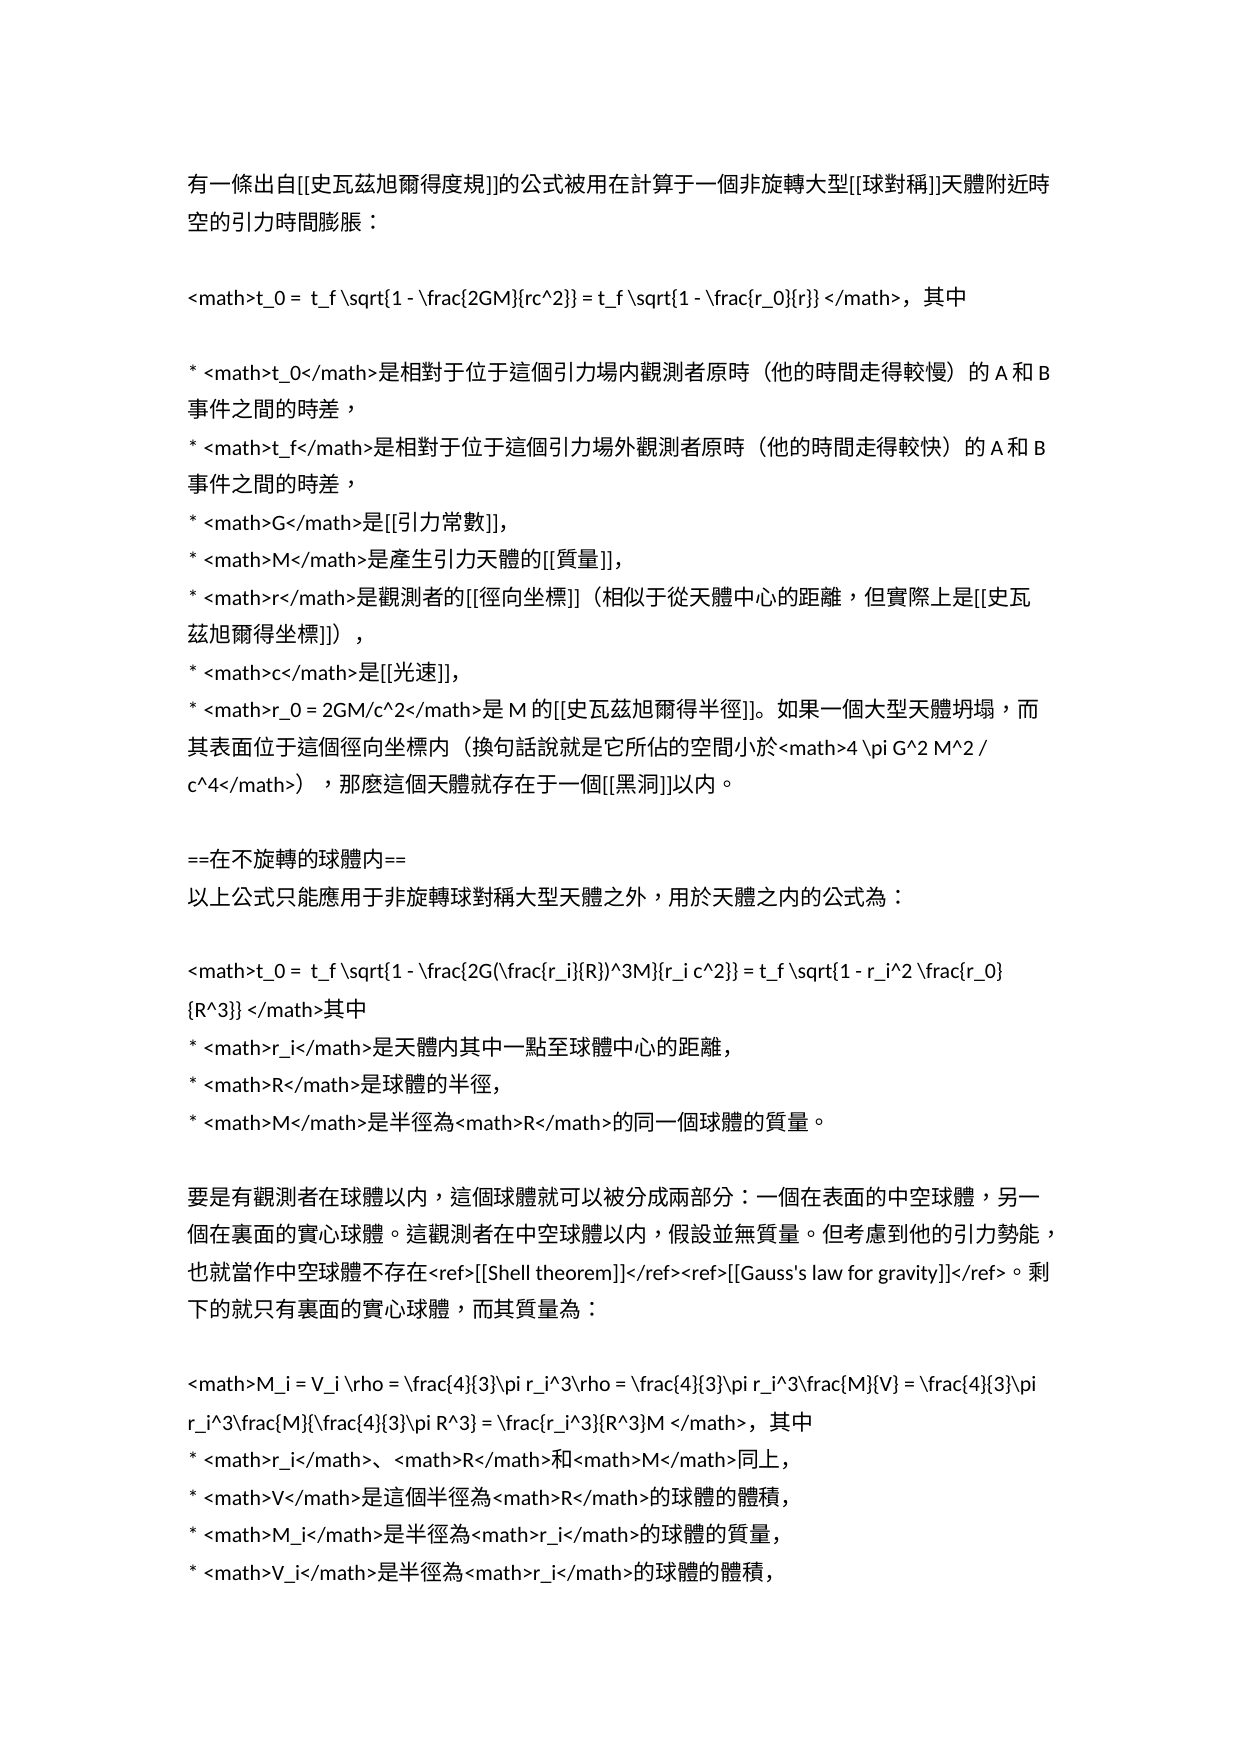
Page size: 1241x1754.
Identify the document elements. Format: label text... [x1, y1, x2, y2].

text * <math>M_i</math>是半徑為<math>r_i</math>的球體的質量， [187, 1514, 1053, 1552]
text * <math>M</math>是半徑為<math>R</math>的同一個球體的質量。 [187, 1102, 1053, 1139]
text * <math>V</math>是這個半徑為<math>R</math>的球體的體積， [187, 1477, 1053, 1514]
text * <math>t_f</math>是相對于位于這個引力場外觀測者原時（他的時間走得較快）的A和B事件之間的時差， [187, 427, 1053, 502]
text 要是有觀測者在球體以内，這個球體就可以被分成兩部分：一個在表面的中空球體，另一個在裏面的實心球體。這觀測者在中空球體以内，假設並無質量。但考慮到他的引力勢能，也就當作中空球體不存在<ref>[[Shell theorem]]</ref><ref>[[Gauss's law for gravity]]</ref>。剩下的就只有裏面的實心球體，而其質量為： [187, 1177, 1053, 1327]
text * <math>t_0</math>是相對于位于這個引力場内觀測者原時（他的時間走得較慢）的A和B事件之間的時差， [187, 352, 1053, 427]
text * <math>r_i</math>是天體内其中一點至球體中心的距離， [187, 1027, 1053, 1064]
text <math>M_i = V_i \rho = \frac{4}{3}\pi r_i^3\rho = \frac{4}{3}\pi r_i^3\frac{M}{V} = \frac{4}{3}\pi r_i^3\frac{M}{\frac{4}{3}\pi R^3} = \frac{r_i^3}{R^3}M </math>，其中 [187, 1364, 1053, 1439]
text ==在不旋轉的球體内== [187, 839, 1053, 877]
text * <math>c</math>是[[光速]]， [187, 652, 1053, 689]
text <math>t_0 = t_f \sqrt{1 - \frac{2G(\frac{r_i}{R})^3M}{r_i c^2}} = t_f \sqrt{1 - r_i^2 \frac{r_0}{R^3}} </math>其中 [187, 952, 1053, 1027]
text * <math>G</math>是[[引力常數]]， [187, 502, 1053, 539]
text * <math>M</math>是產生引力天體的[[質量]]， [187, 539, 1053, 577]
text * <math>R</math>是球體的半徑， [187, 1064, 1053, 1102]
text * <math>r</math>是觀測者的[[徑向坐標]]（相似于從天體中心的距離，但實際上是[[史瓦茲旭爾得坐標]]）， [187, 577, 1053, 652]
text 有一條出自[[史瓦茲旭爾得度規]]的公式被用在計算于一個非旋轉大型[[球對稱]]天體附近時空的引力時間膨脹： [187, 164, 1053, 239]
text * <math>r_0 = 2GM/c^2</math>是M的[[史瓦茲旭爾得半徑]]。如果一個大型天體坍塌，而其表面位于這個徑向坐標内（換句話說就是它所佔的空間小於<math>4 \pi G^2 M^2 / c^4</math>），那麽這個天體就存在于一個[[黑洞]]以内。 [187, 689, 1053, 802]
text 以上公式只能應用于非旋轉球對稱大型天體之外，用於天體之内的公式為： [187, 877, 1053, 914]
text * <math>V_i</math>是半徑為<math>r_i</math>的球體的體積， [187, 1552, 1053, 1589]
text <math>t_0 = t_f \sqrt{1 - \frac{2GM}{rc^2}} = t_f \sqrt{1 - \frac{r_0}{r}} </math>，其中 [187, 277, 1053, 314]
text * <math>r_i</math>、<math>R</math>和<math>M</math>同上， [187, 1439, 1053, 1477]
